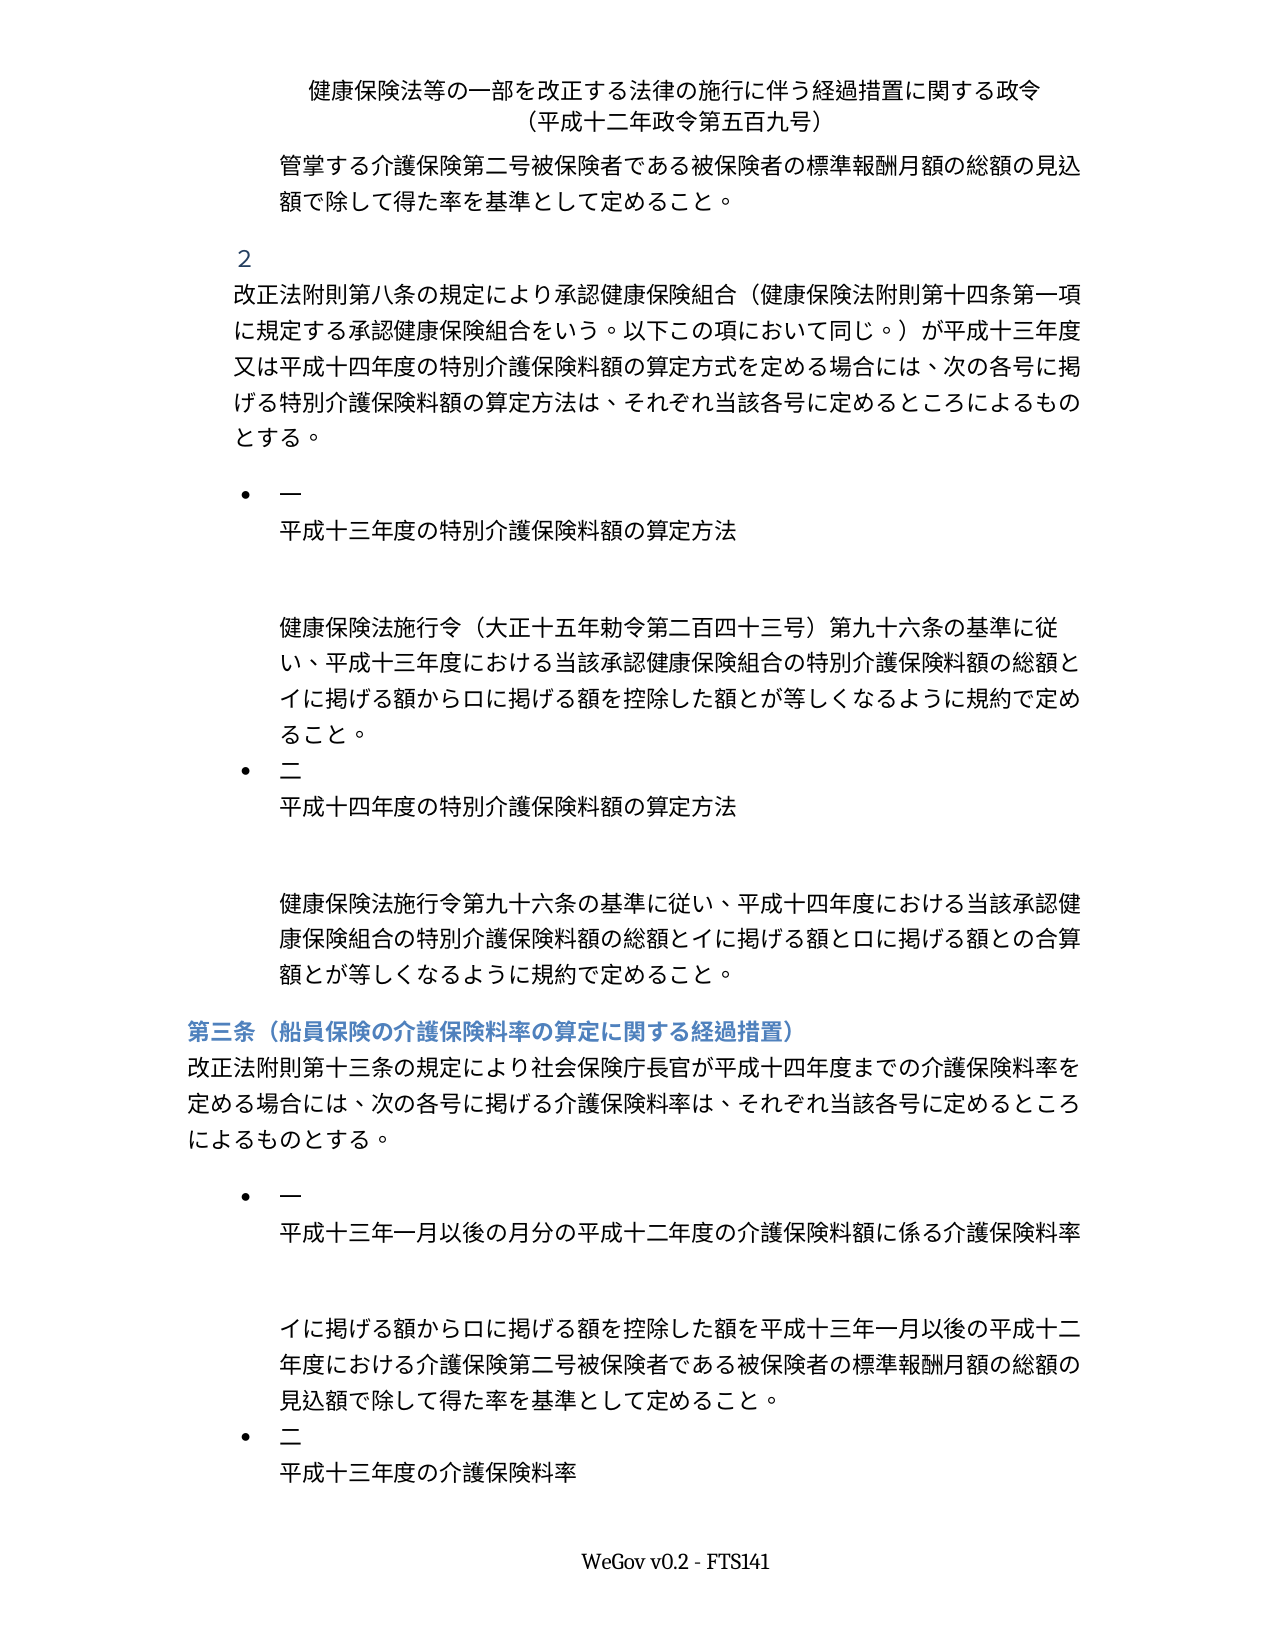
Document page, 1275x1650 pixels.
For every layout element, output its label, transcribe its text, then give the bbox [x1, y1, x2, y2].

list 二 平成十四年度の特別介護保険料額の算定方法 健康保険法施行令第九十六条の基準に従い、平成十四年度における当該承認健康保険組合の特別介護保険料額の総額とイに掲げる額とロに掲げる額との合算額とが等しくなるように規約で定めること。 [242, 755, 1087, 991]
list 一 平成十三年一月以後の月分の平成十二年度の介護保険料額に係る介護保険料率 イに掲げる額からロに掲げる額を控除した額を平成十三年一月以後の平成十二年度における介護保険第二号被保険者である被保険者の標準報酬月額の総額の見込額で除して得た率を基準として定めること。 [242, 1181, 1087, 1416]
list 三 平成十四年度の介護保険料率 イに掲げる額とロに掲げる額との合算額を平成十四年度における当該保険者が管掌する介護保険第二号被保険者である被保険者の標準報酬月額の総額の見込額で除して得た率を基準として定めること。 [242, 150, 1087, 217]
list 二 平成十三年度の介護保険料率 イに掲げる額からロに掲げる額を控除した額を平成十三年度における介護保険第二号被保険者である被保険者の標準報酬月額の総額の見込額で除して得た率を基準として定めること。 [242, 1421, 1087, 1488]
subtitle ２ [233, 243, 1087, 274]
text 改正法附則第十三条の規定により社会保険庁長官が平成十四年度までの介護保険料率を定める場合には、次の各号に掲げる介護保険料率は、それぞれ当該各号に定めるところによるものとする。 [187, 1052, 1087, 1155]
list 一 平成十三年度の特別介護保険料額の算定方法 健康保険法施行令（大正十五年勅令第二百四十三号）第九十六条の基準に従い、平成十三年度における当該承認健康保険組合の特別介護保険料額の総額とイに掲げる額からロに掲げる額を控除した額とが等しくなるように規約で定めること。 [242, 479, 1087, 751]
subtitle 第三条（船員保険の介護保険料率の算定に関する経過措置） [187, 1016, 1087, 1047]
